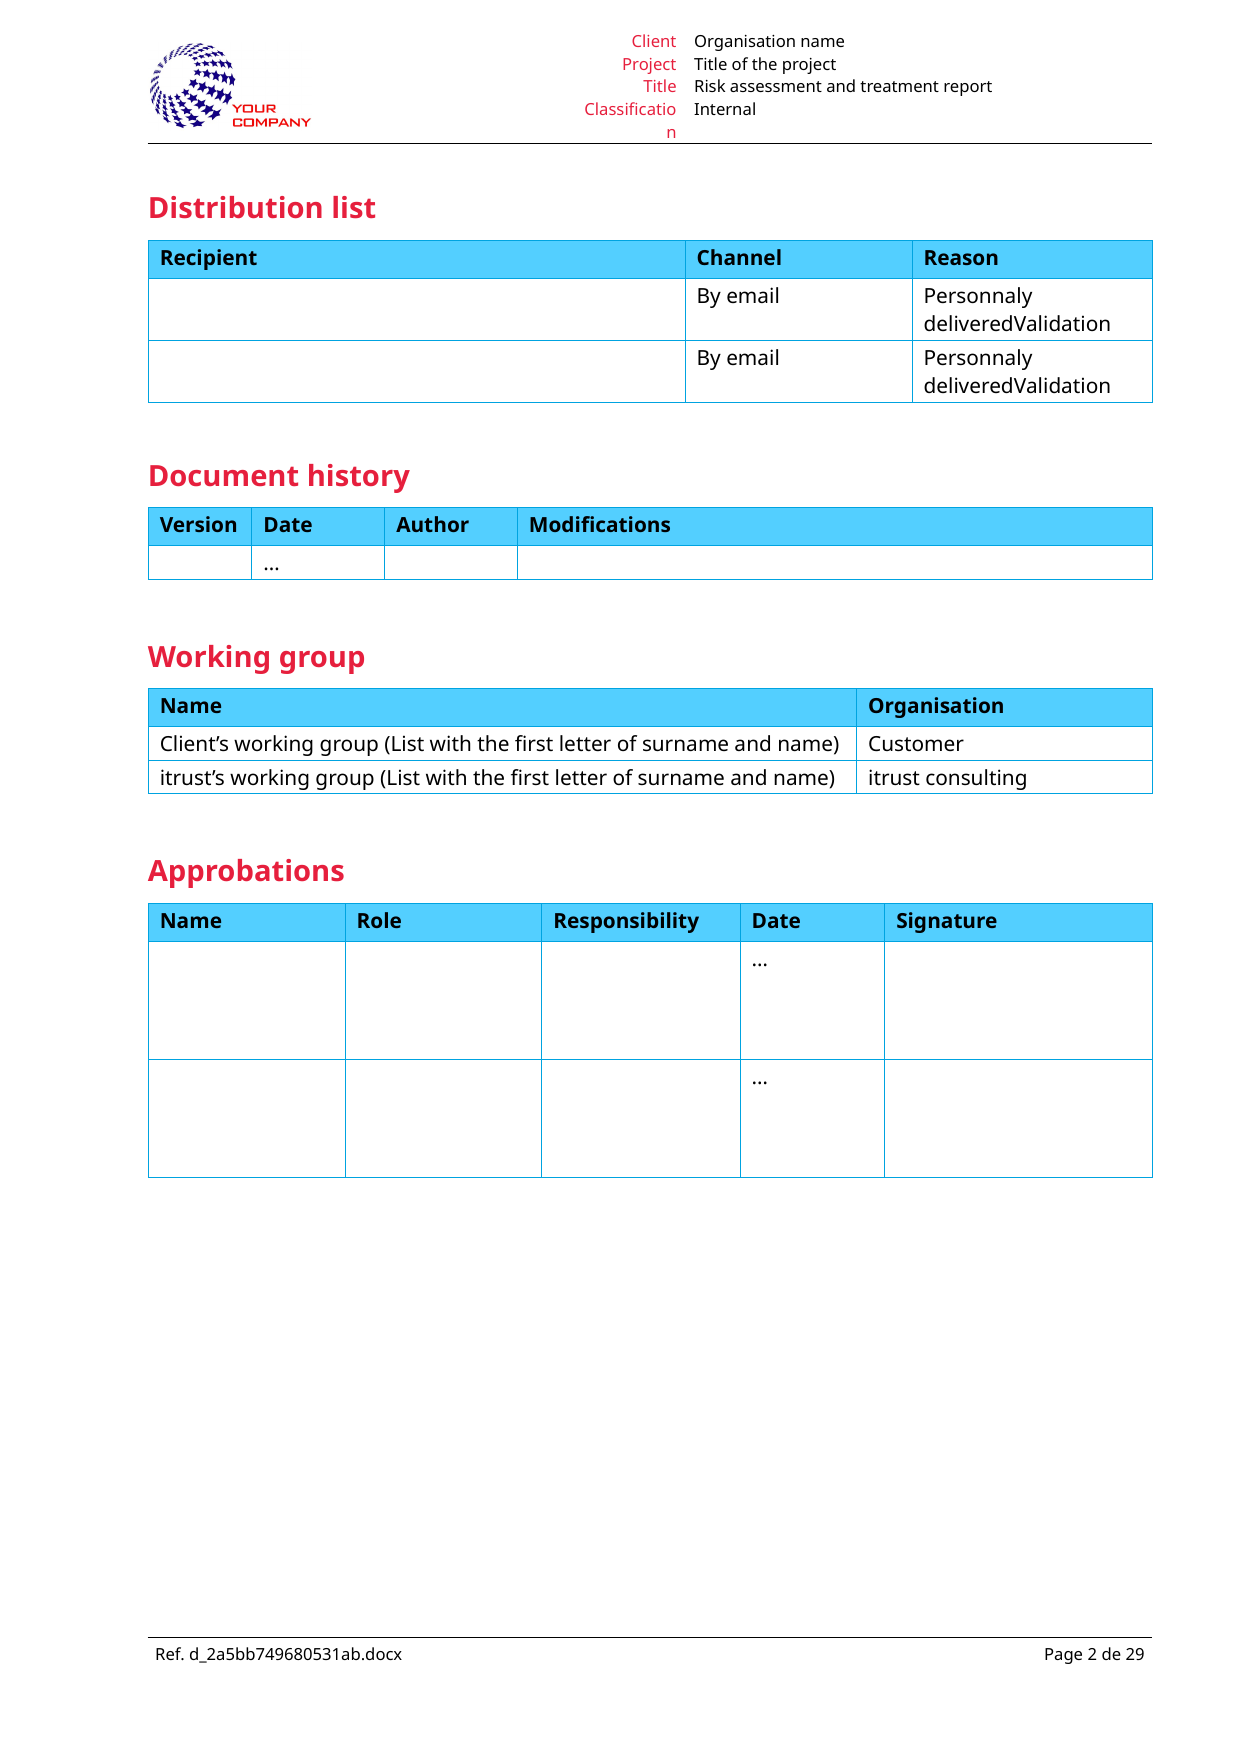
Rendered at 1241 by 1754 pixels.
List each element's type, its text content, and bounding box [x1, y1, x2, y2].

table_cell Validation [913, 279, 1152, 340]
table_header Signature [885, 904, 1152, 941]
table_header Organisation [857, 689, 1152, 726]
table_cell [149, 546, 251, 579]
table_header Date [252, 508, 384, 545]
table_header Role [346, 904, 541, 941]
table_header Author [385, 508, 517, 545]
table_cell Validation [913, 341, 1152, 402]
table_header Version [149, 508, 251, 545]
table_cell itrust’s working group (List with the first letter of surname and name) [149, 761, 856, 793]
text Approbations [148, 851, 1152, 890]
table_header Recipient [149, 241, 685, 278]
table_header Name [149, 904, 345, 941]
table_header Modifications [518, 508, 1152, 545]
table_header Channel [686, 241, 912, 278]
text Distribution list [148, 188, 1152, 227]
table_cell [542, 1060, 740, 1177]
table_cell [542, 942, 740, 1059]
text Working group [148, 636, 1152, 676]
picture [147, 42, 313, 131]
table_header Date [741, 904, 884, 941]
table_header Reason [913, 241, 1152, 278]
table_cell Client’s working group (List with the first letter of surname and name) [149, 727, 856, 760]
table_cell [885, 1060, 1152, 1177]
table_cell [385, 546, 517, 579]
table_header Name [149, 689, 856, 726]
table_cell [149, 942, 345, 1059]
table_cell [518, 546, 1152, 579]
table_cell [885, 942, 1152, 1059]
table_cell itrust consulting [857, 761, 1152, 793]
table_cell [346, 1060, 541, 1177]
table_cell [149, 341, 685, 402]
text Document history [148, 455, 1152, 495]
table_cell [149, 1060, 345, 1177]
table_cell [346, 942, 541, 1059]
table_cell [149, 279, 685, 340]
table_header Responsibility [542, 904, 740, 941]
